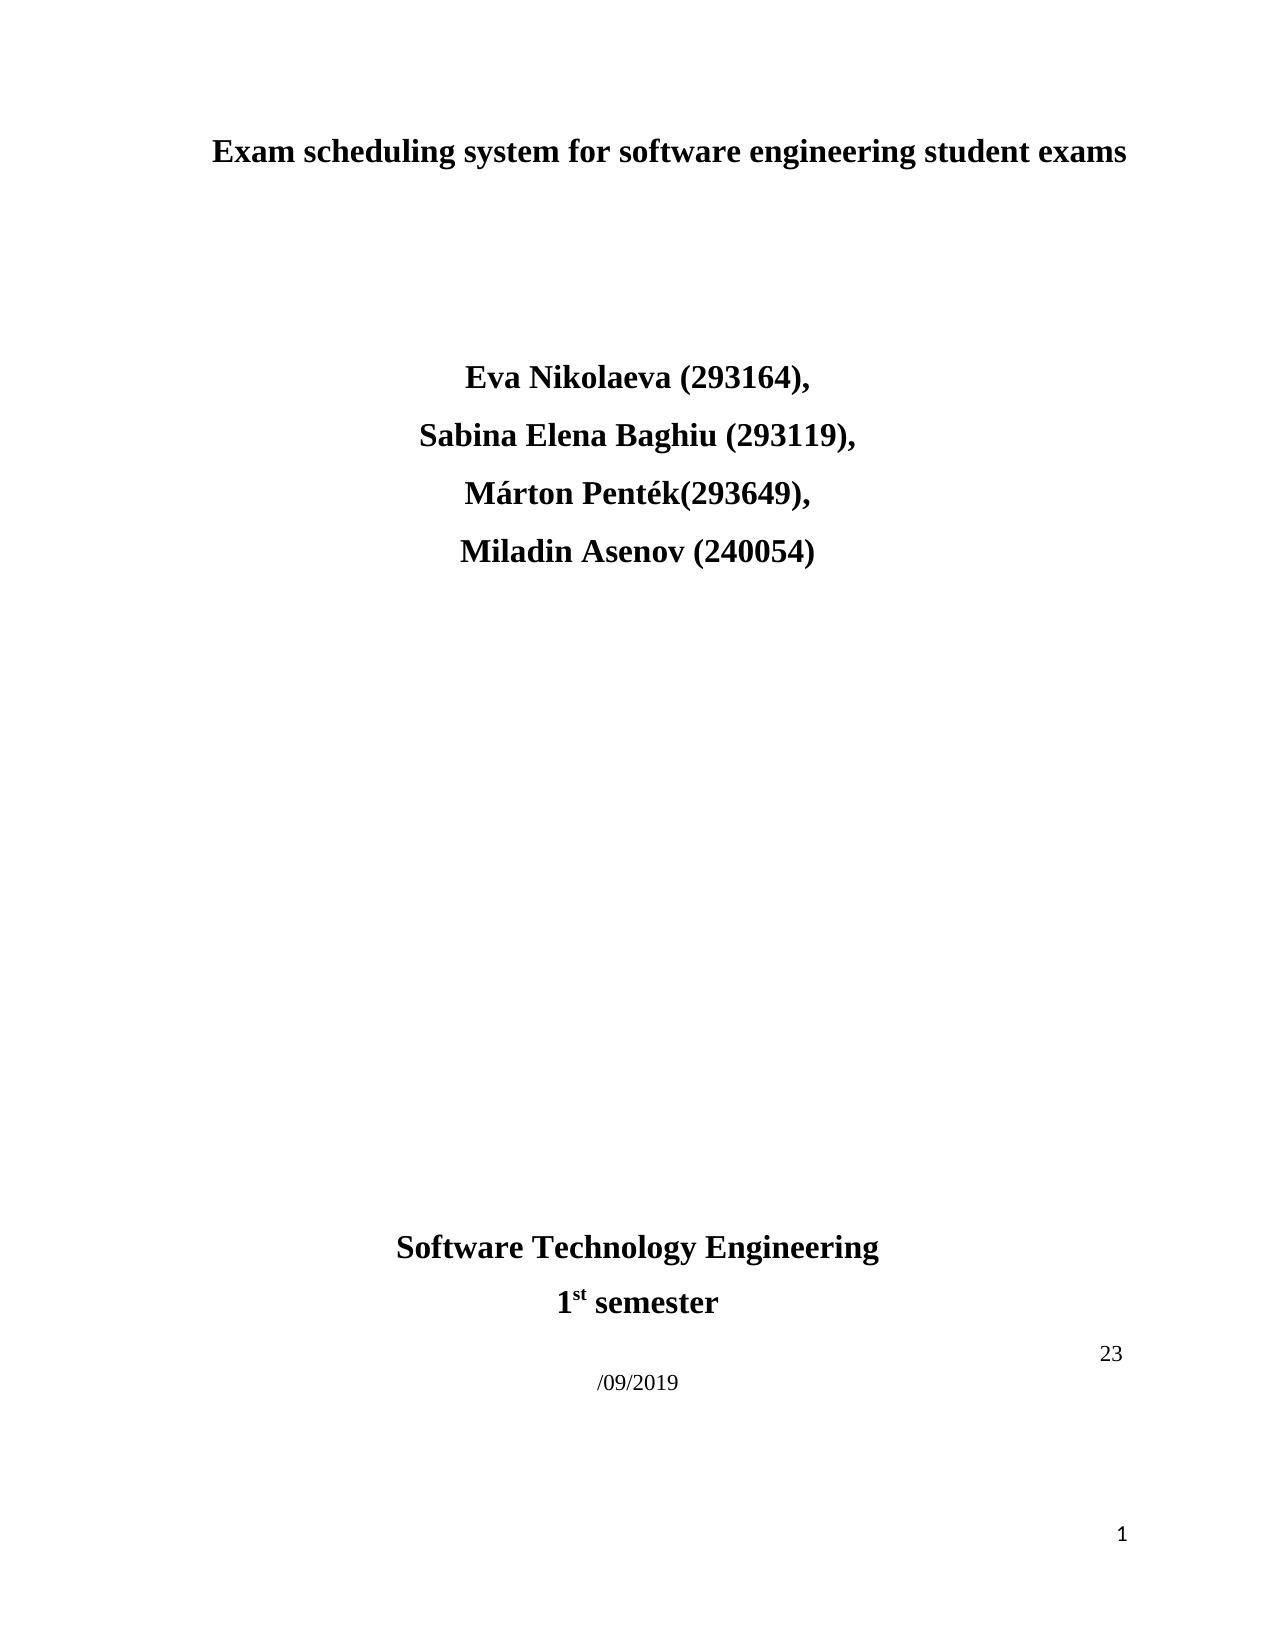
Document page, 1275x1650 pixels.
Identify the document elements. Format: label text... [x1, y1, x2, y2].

text 23/09/2019 [148, 1340, 1127, 1395]
text Sabina Elena Baghiu (293119), [148, 415, 1127, 453]
text Eva Nikolaeva (293164), [148, 357, 1127, 395]
text Miladin Asenov (240054) [148, 531, 1127, 569]
text Exam scheduling system for software engineering student exams [148, 131, 1127, 169]
text 1st semester [148, 1282, 1127, 1321]
text Software Technology Engineering [148, 1227, 1127, 1266]
text Márton Penték(293649), [148, 473, 1127, 511]
